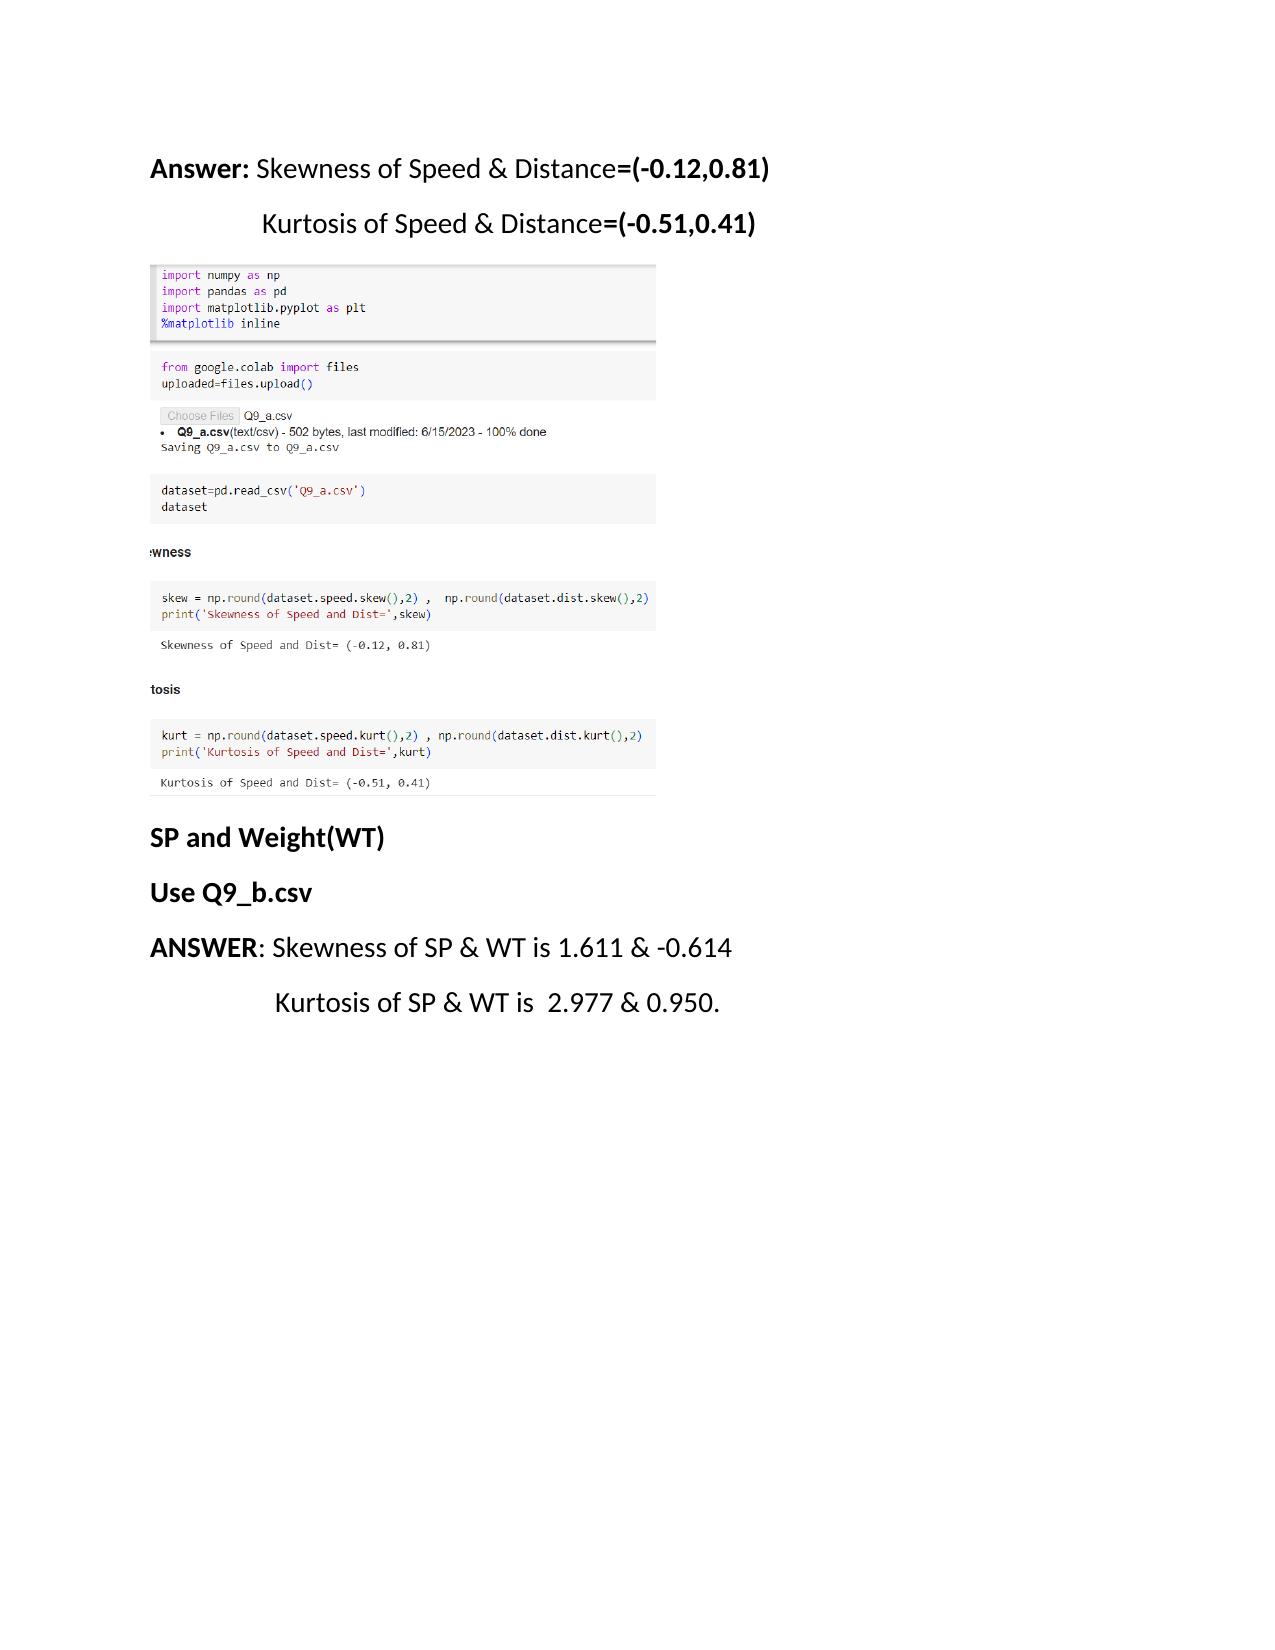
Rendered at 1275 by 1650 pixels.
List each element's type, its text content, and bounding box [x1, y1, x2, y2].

text Answer: Skewness of Speed & Distance=(-0.12,0.81) [150, 150, 1125, 186]
text SP and Weight(WT) [150, 819, 1125, 854]
picture [150, 260, 657, 800]
text ANSWER: Skewness of SP & WT is 1.611 & -0.614 [150, 929, 1125, 964]
text Use Q9_b.csv [150, 874, 1125, 909]
text Kurtosis of SP & WT is 2.977 & 0.950. [150, 984, 1125, 1020]
text Kurtosis of Speed & Distance=(-0.51,0.41) [150, 205, 1125, 241]
